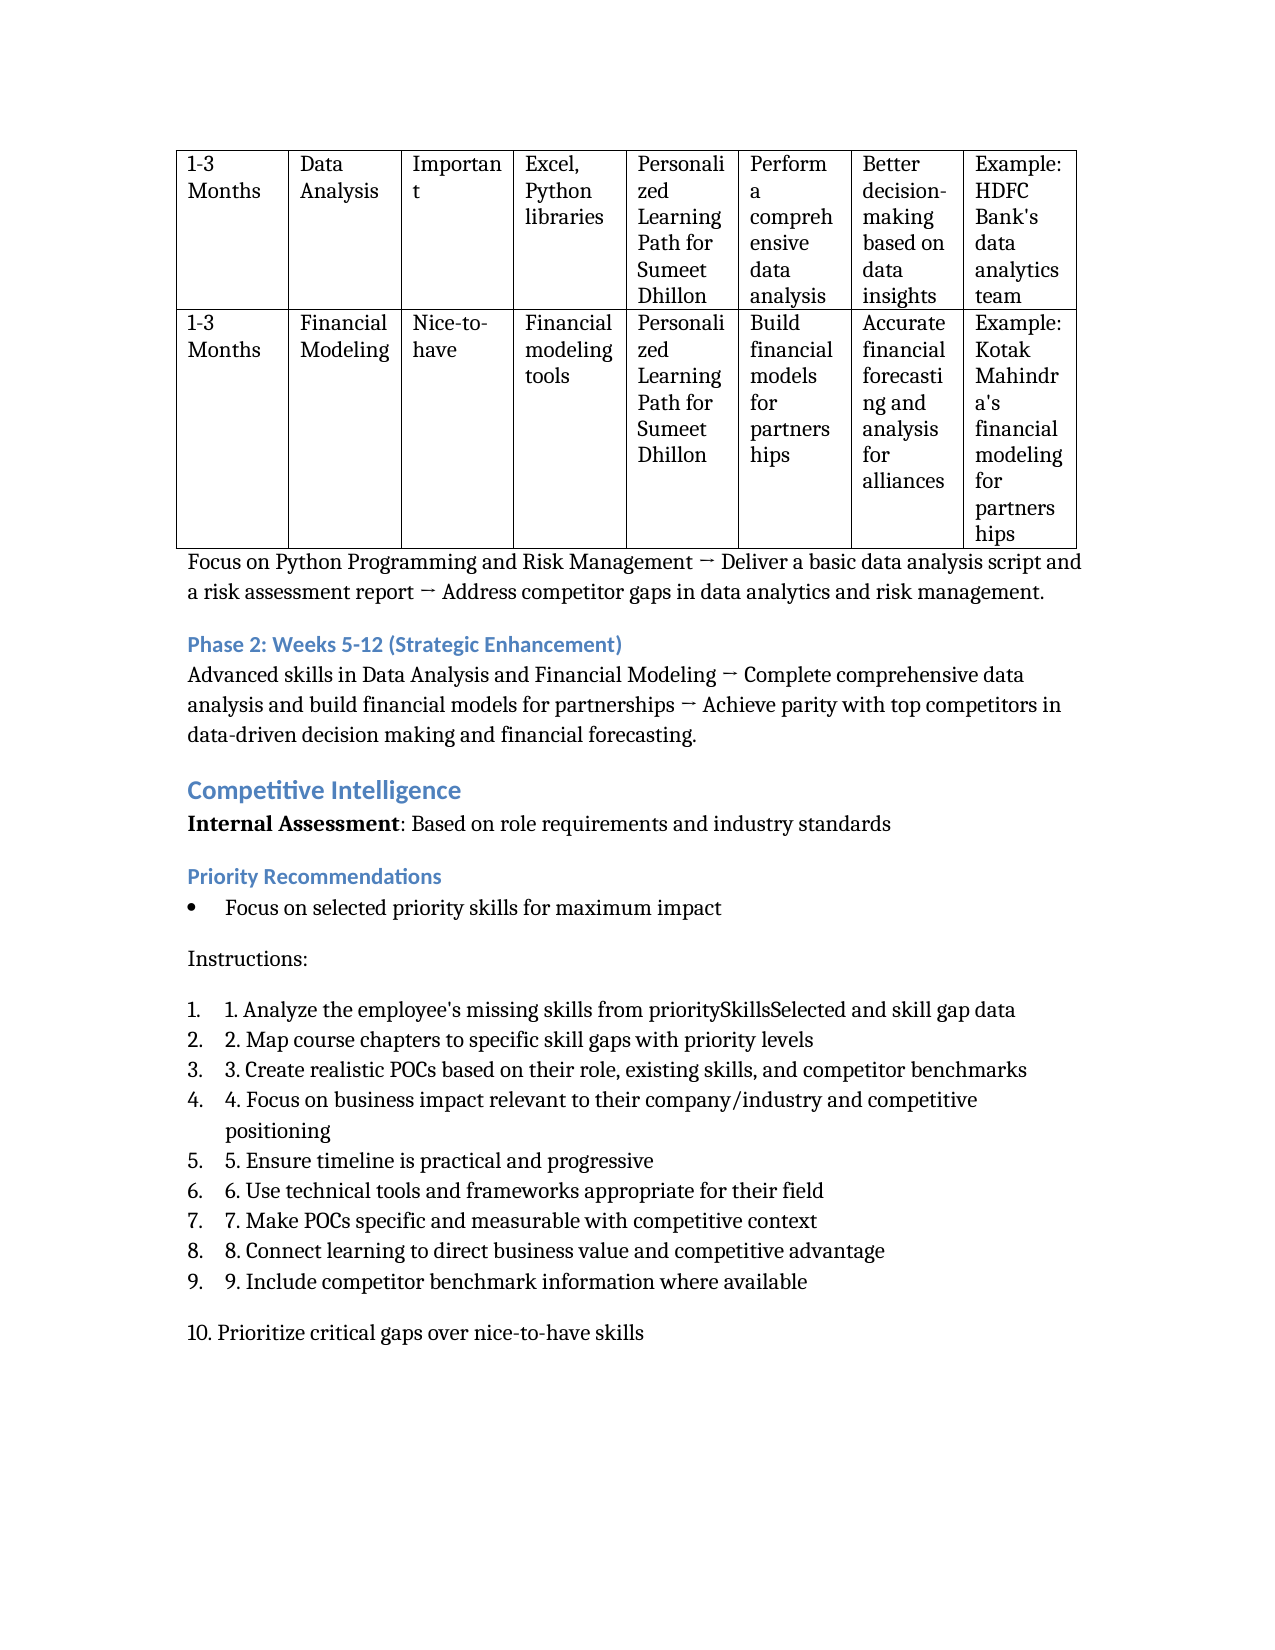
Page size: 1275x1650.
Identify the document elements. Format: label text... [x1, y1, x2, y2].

table_cell Excel, Python libraries [514, 151, 626, 309]
table_cell Example: HDFC Bank's data analytics team [964, 151, 1076, 309]
table_cell Financial Modeling [289, 310, 401, 547]
list 3. Create realistic POCs based on their role, existing skills, and competitor benchmarks [187, 1057, 1087, 1083]
table_cell Data Analysis [289, 151, 401, 309]
subtitle Priority Recommendations [187, 862, 1087, 890]
list 9. Include competitor benchmark information where available [187, 1268, 1087, 1295]
table_cell 1-3 Months [177, 310, 288, 547]
table_cell Perform a comprehensive data analysis [739, 151, 851, 309]
table_cell Financial modeling tools [514, 310, 626, 547]
list 1. Analyze the employee's missing skills from prioritySkillsSelected and skill gap data [187, 997, 1087, 1023]
table_cell Nice-to-have [402, 310, 513, 547]
list 5. Ensure timeline is practical and progressive [187, 1148, 1087, 1174]
subtitle Phase 2: Weeks 5-12 (Strategic Enhancement) [187, 630, 1087, 658]
list 6. Use technical tools and frameworks appropriate for their field [187, 1178, 1087, 1204]
list 2. Map course chapters to specific skill gaps with priority levels [187, 1027, 1087, 1053]
list 4. Focus on business impact relevant to their company/industry and competitive positioning [187, 1087, 1087, 1144]
list Focus on selected priority skills for maximum impact [187, 894, 1087, 921]
table_cell Accurate financial forecasting and analysis for alliances [852, 310, 963, 547]
table_cell Important [402, 151, 513, 309]
table_cell Better decision-making based on data insights [852, 151, 963, 309]
table_cell Build financial models for partnerships [739, 310, 851, 547]
list 8. Connect learning to direct business value and competitive advantage [187, 1238, 1087, 1264]
text Focus on Python Programming and Risk Management → Deliver a basic data analysis script and a risk assessment report → Address competitor gaps in data analytics and risk management. [187, 548, 1087, 605]
list 7. Make POCs specific and measurable with competitive context [187, 1208, 1087, 1234]
table_cell Personalized Learning Path for Sumeet Dhillon [627, 310, 738, 547]
text 10. Prioritize critical gaps over nice-to-have skills [187, 1319, 1087, 1346]
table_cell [627, 151, 738, 309]
text Instructions: [187, 946, 1087, 972]
text Advanced skills in Data Analysis and Financial Modeling → Complete comprehensive data analysis and build financial models for partnerships → Achieve parity with top competitors in data-driven decision making and financial forecasting. [187, 662, 1087, 749]
text Internal Assessment: Based on role requirements and industry standards [187, 811, 1087, 838]
table_cell 1-3 Months [177, 151, 288, 309]
table_cell Example: Kotak Mahindra's financial modeling for partnerships [964, 310, 1076, 547]
subtitle Competitive Intelligence [187, 773, 1087, 806]
